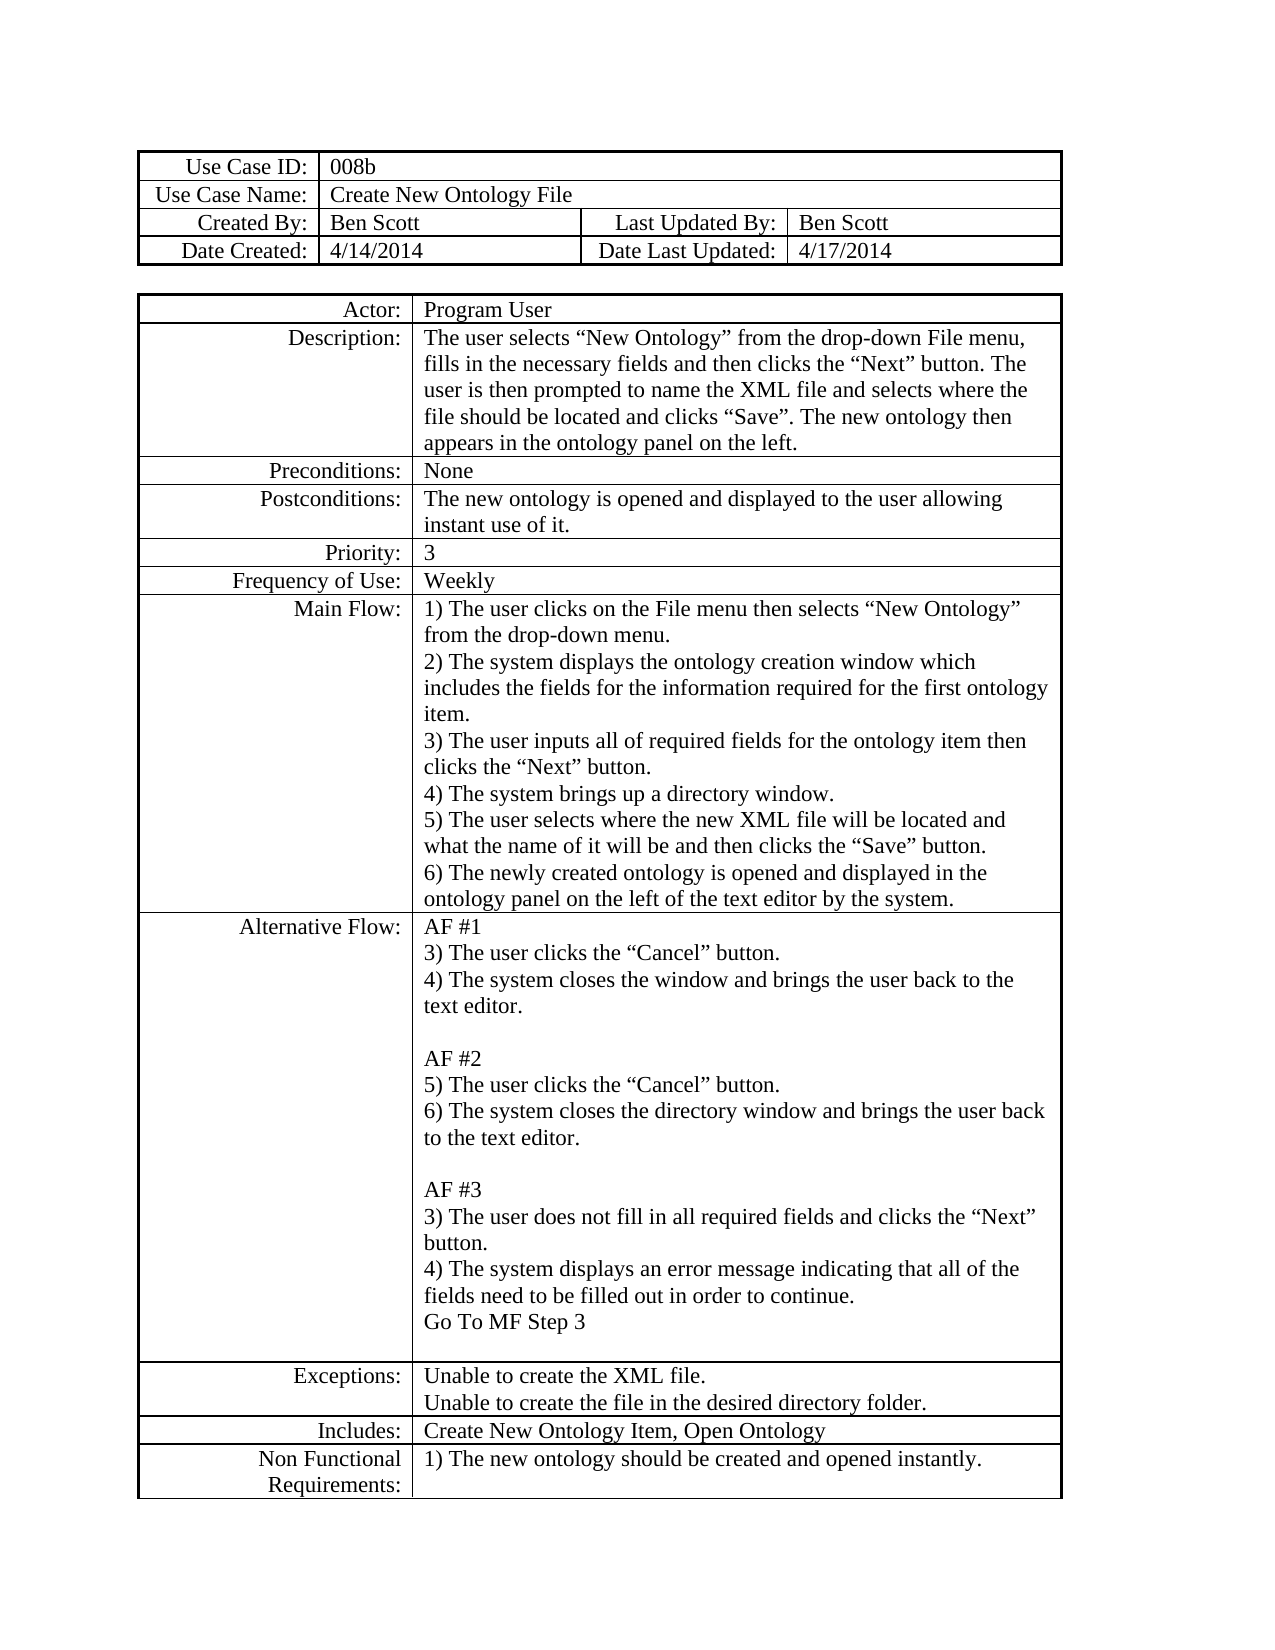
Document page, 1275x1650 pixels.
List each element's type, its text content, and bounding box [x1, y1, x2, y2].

table_cell Create New Ontology File [320, 181, 1060, 207]
table_cell 4/17/2014 [788, 237, 1060, 263]
table_cell The new ontology is opened and displayed to the user allowing instant use of it. [413, 485, 1060, 538]
table_cell Description: [140, 324, 412, 456]
table_header Actor: [140, 296, 412, 322]
table_cell Ben Scott [788, 209, 1060, 235]
table_cell Unable to create the XML file. Unable to create the file in the desired directory folder. [413, 1363, 1060, 1415]
table_header 008b [320, 153, 1060, 179]
table_cell 4/14/2014 [320, 237, 580, 263]
table_cell Weekly [413, 567, 1060, 593]
table_cell Includes: [140, 1417, 412, 1443]
table_cell Created By: [140, 209, 318, 235]
table_cell 3 [413, 539, 1060, 566]
table_cell Alternative Flow: [140, 913, 412, 1361]
table_cell Priority: [140, 539, 412, 566]
table_cell None [413, 457, 1060, 483]
table_cell Use Case Name: [140, 181, 318, 207]
table_cell Create New Ontology Item, Open Ontology [413, 1417, 1060, 1443]
table_cell Main Flow: [140, 595, 412, 911]
table_cell Date Created: [140, 237, 318, 263]
table_cell AF #1 3) The user clicks the “Cancel” button. 4) The system closes the window and brings the user back to the text editor. AF #2 5) The user clicks the “Cancel” button. 6) The system closes the directory window and brings the user back to the text editor. AF #3 3) The user does not fill in all required fields and clicks the “Next” button. 4) The system displays an error message indicating that all of the fields need to be filled out in order to continue. Go To MF Step 3 [413, 913, 1060, 1361]
table_header Program User [413, 296, 1060, 322]
table_cell Non Functional Requirements: [140, 1445, 412, 1497]
table_cell The user selects “New Ontology” from the drop-down File menu, fills in the necessary fields and then clicks the “Next” button. The user is then prompted to name the XML file and selects where the file should be located and clicks “Save”. The new ontology then appears in the ontology panel on the left. [413, 324, 1060, 456]
table_cell Postconditions: [140, 485, 412, 538]
table_cell Ben Scott [320, 209, 580, 235]
table_cell Date Last Updated: [582, 237, 787, 263]
table_cell Exceptions: [140, 1363, 412, 1415]
table_cell Last Updated By: [582, 209, 787, 235]
table_cell Frequency of Use: [140, 567, 412, 593]
table_cell 1) The user clicks on the File menu then selects “New Ontology” from the drop-down menu. 2) The system displays the ontology creation window which includes the fields for the information required for the first ontology item. 3) The user inputs all of required fields for the ontology item then clicks the “Next” button. 4) The system brings up a directory window. 5) The user selects where the new XML file will be located and what the name of it will be and then clicks the “Save” button. 6) The newly created ontology is opened and displayed in the ontology panel on the left of the text editor by the system. [413, 595, 1060, 911]
table_cell 1) The new ontology should be created and opened instantly. [413, 1445, 1060, 1497]
table_header Use Case ID: [140, 153, 318, 179]
table_cell Preconditions: [140, 457, 412, 483]
